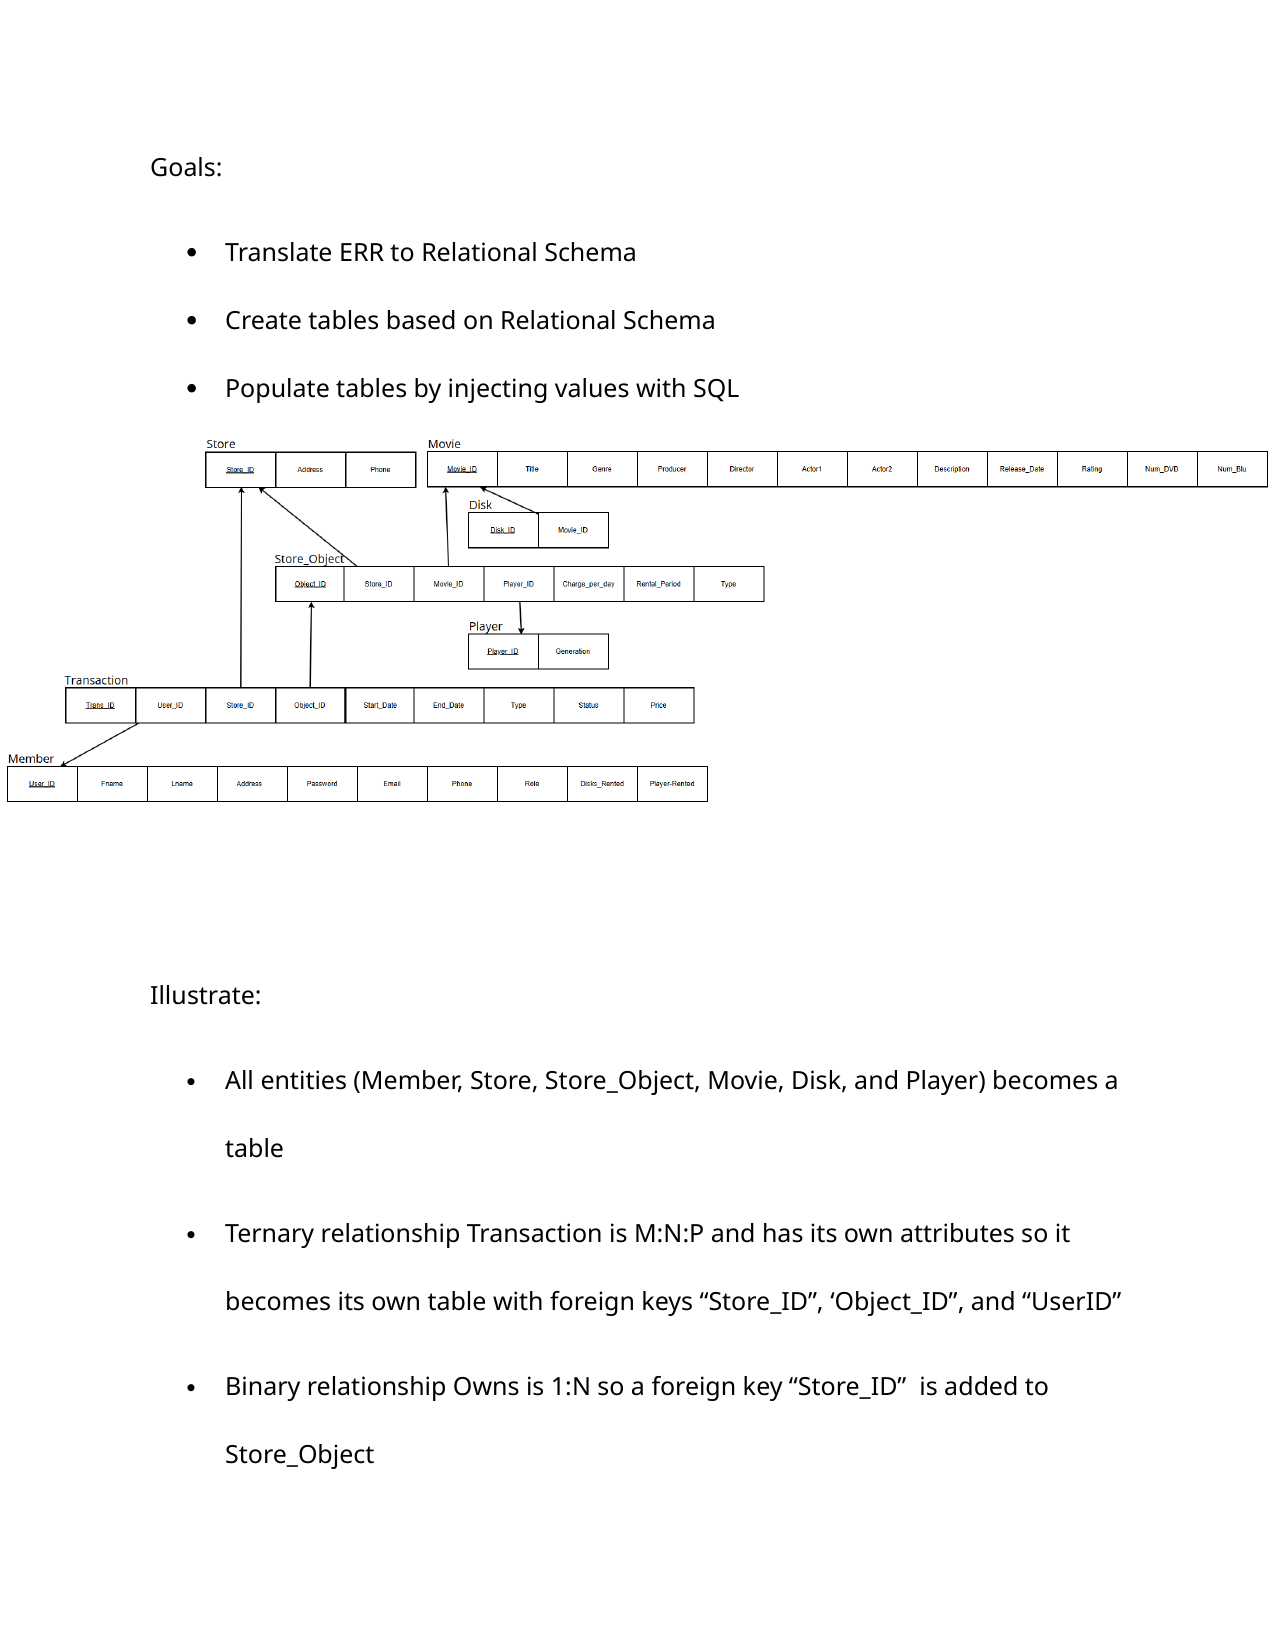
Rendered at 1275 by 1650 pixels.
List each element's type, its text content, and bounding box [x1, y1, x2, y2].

picture [0, 429, 1271, 809]
text Illustrate: [150, 978, 1125, 1012]
list Populate tables by injecting values with SQL [187, 371, 1125, 405]
list Ternary relationship Transaction is M:N:P and has its own attributes so it becomes its own table with foreign keys “Store_ID”, ‘Object_ID”, and “UserID” [187, 1216, 1125, 1318]
list All entities (Member, Store, Store_Object, Movie, Disk, and Player) becomes a table [187, 1063, 1125, 1165]
list Create tables based on Relational Schema [187, 303, 1125, 337]
list Translate ERR to Relational Schema [187, 235, 1125, 269]
text Goals: [150, 150, 1125, 184]
list Binary relationship Owns is 1:N so a foreign key “Store_ID” is added to Store_Object [187, 1369, 1125, 1471]
